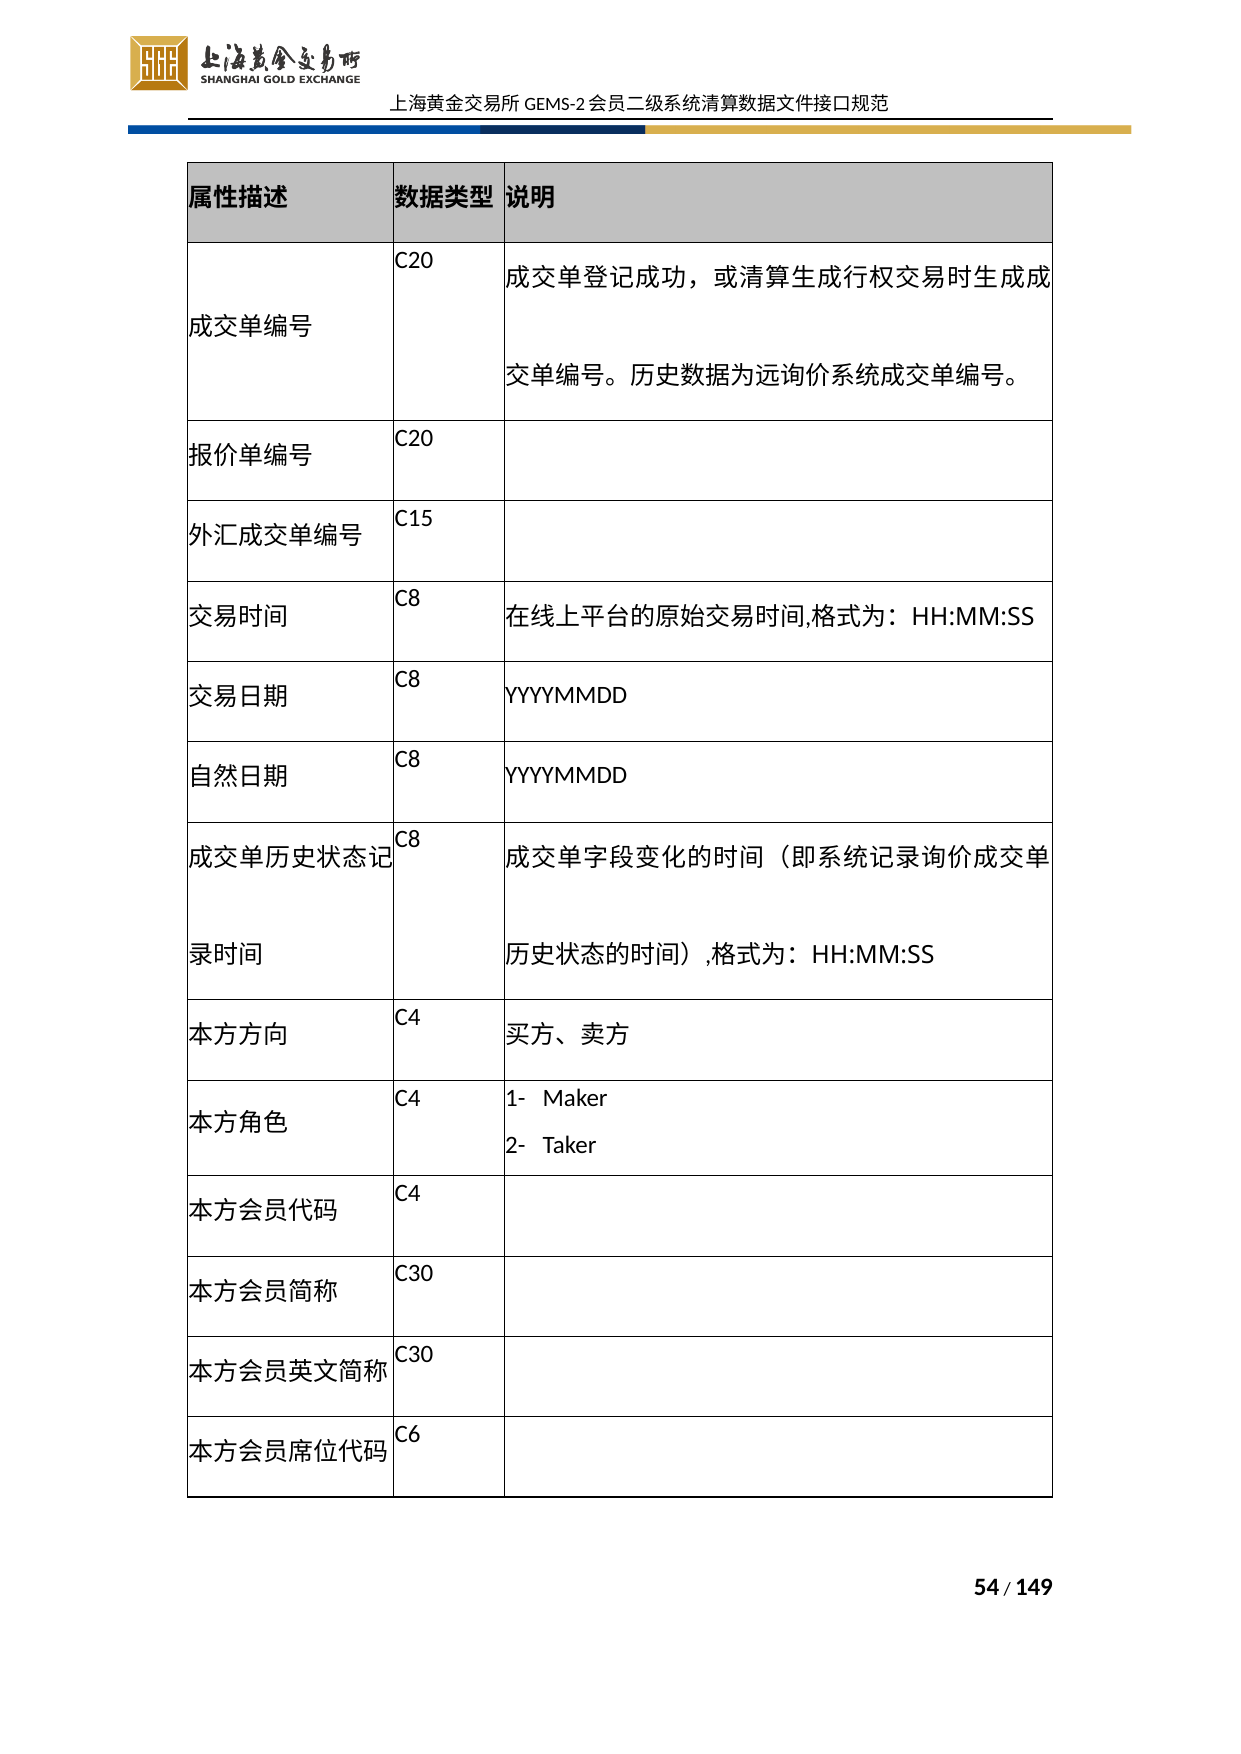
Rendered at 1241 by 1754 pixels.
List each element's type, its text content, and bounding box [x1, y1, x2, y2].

table_cell C8 [394, 582, 504, 661]
table_cell [505, 421, 1052, 500]
table_cell 本方会员简称 [188, 1257, 393, 1336]
table_cell 外汇成交单编号 [188, 501, 393, 581]
table_cell YYYYMMDD [505, 742, 1052, 822]
table_cell 本方会员代码 [188, 1176, 393, 1256]
table_cell 交易日期 [188, 662, 393, 741]
table_cell [505, 1417, 1052, 1496]
table_header 数据类型 [394, 163, 504, 242]
table_cell C4 [394, 1081, 504, 1175]
table_cell C30 [394, 1337, 504, 1416]
table_cell [505, 1337, 1052, 1416]
table_cell 成交单字段变化的时间（即系统记录询价成交单历史状态的时间）,格式为：HH:MM:SS [505, 823, 1052, 999]
table_cell C8 [394, 742, 504, 822]
table_cell 本方会员席位代码 [188, 1417, 393, 1496]
table_cell C6 [394, 1417, 504, 1496]
table_cell Maker Taker [505, 1081, 1052, 1175]
table_header 说明 [505, 163, 1052, 242]
table_cell C4 [394, 1176, 504, 1256]
table_cell 买方、卖方 [505, 1000, 1052, 1080]
table_cell [505, 1176, 1052, 1256]
table_cell 本方方向 [188, 1000, 393, 1080]
table_cell 自然日期 [188, 742, 393, 822]
table_cell C8 [394, 823, 504, 999]
picture [128, 36, 1132, 134]
table_cell 本方会员英文简称 [188, 1337, 393, 1416]
table_cell C15 [394, 501, 504, 581]
table_cell 成交单编号 [188, 243, 393, 420]
table_cell 交易时间 [188, 582, 393, 661]
table_cell C20 [394, 243, 504, 420]
table_cell 本方角色 [188, 1081, 393, 1175]
table_cell 在线上平台的原始交易时间,格式为：HH:MM:SS [505, 582, 1052, 661]
table_cell YYYYMMDD [505, 662, 1052, 741]
table_cell C4 [394, 1000, 504, 1080]
table_cell [505, 1257, 1052, 1336]
table_cell C30 [394, 1257, 504, 1336]
table_header 属性描述 [188, 163, 393, 242]
table_cell 报价单编号 [188, 421, 393, 500]
table_cell 成交单登记成功，或清算生成行权交易时生成成交单编号。历史数据为远询价系统成交单编号。 [505, 243, 1052, 420]
table_cell C20 [394, 421, 504, 500]
table_cell C8 [394, 662, 504, 741]
table_cell 成交单历史状态记录时间 [188, 823, 393, 999]
table_cell [505, 501, 1052, 581]
